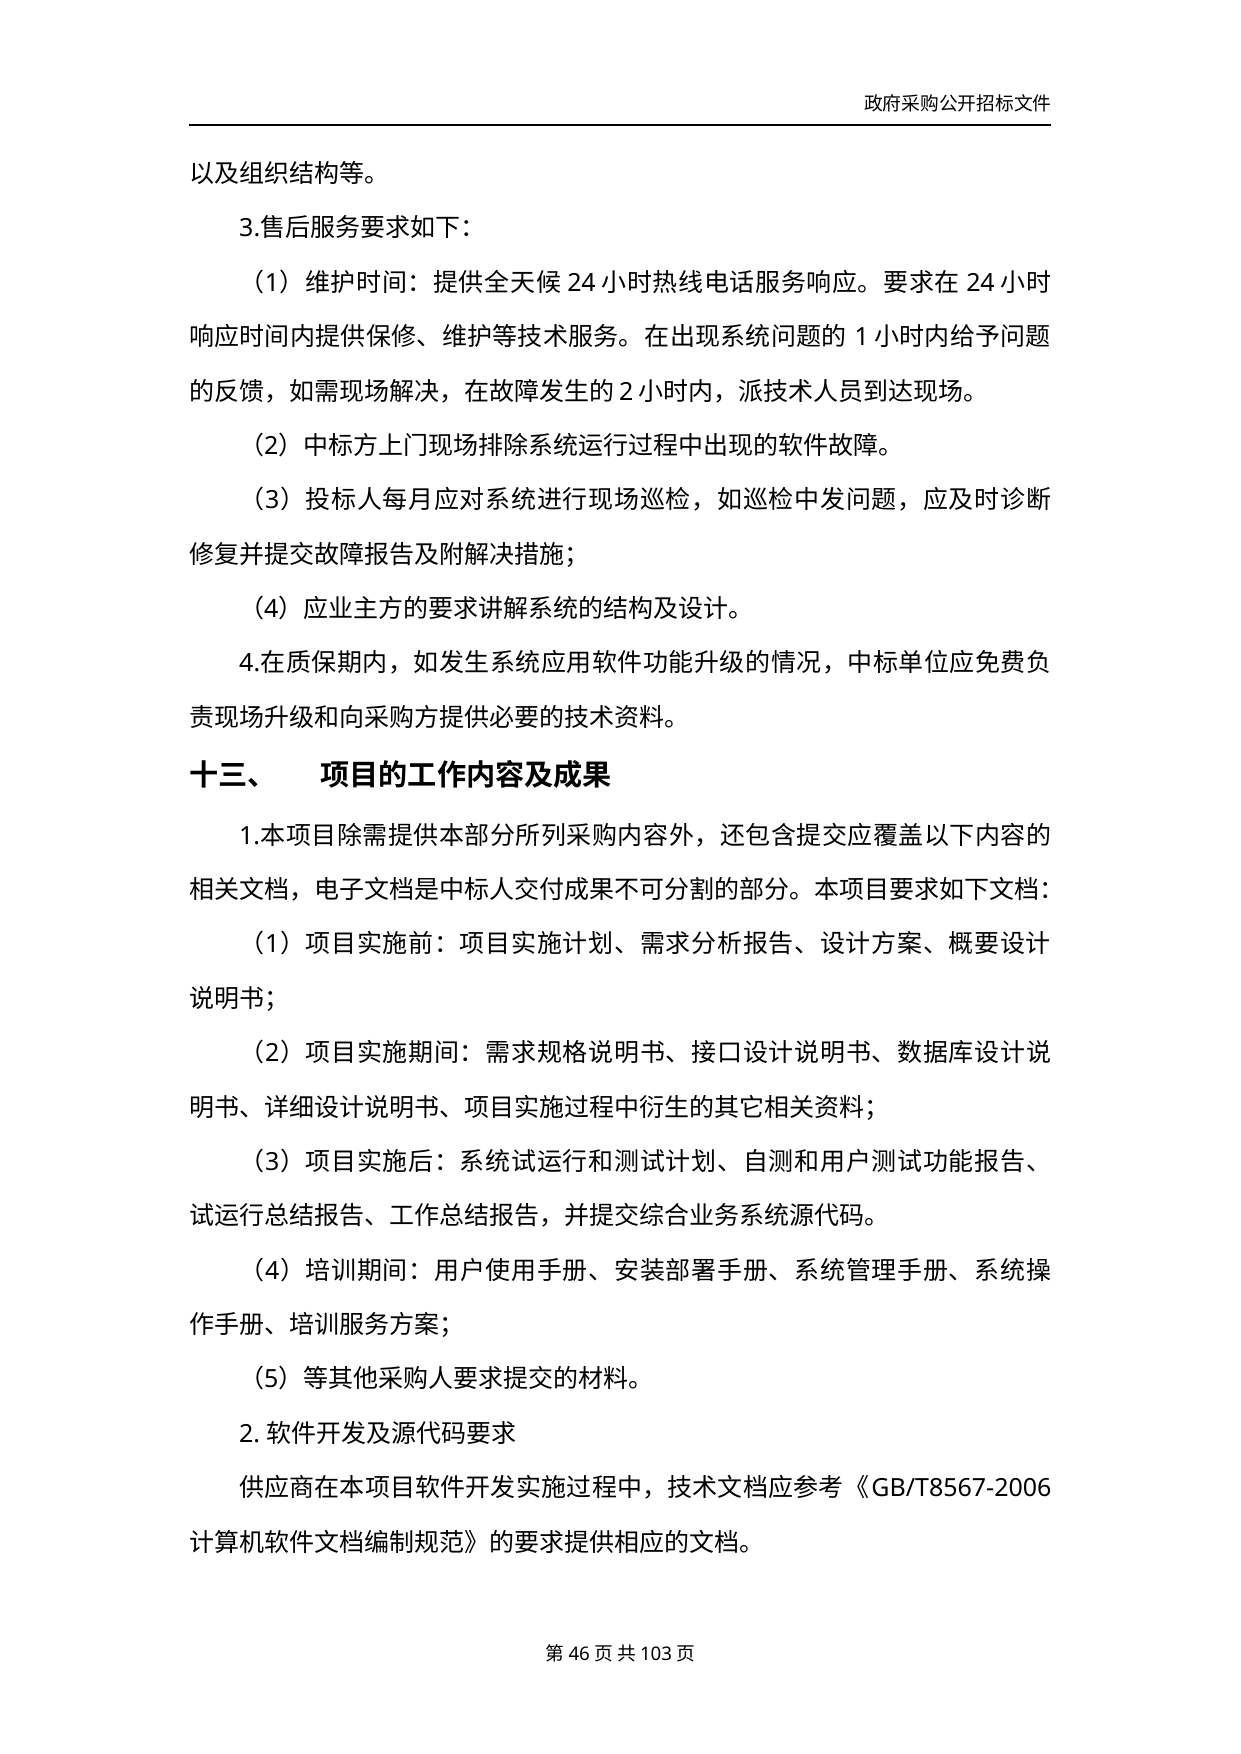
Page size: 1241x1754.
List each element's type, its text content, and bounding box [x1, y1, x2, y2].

text （3）项目实施后：系统试运行和测试计划、自测和用户测试功能报告、试运行总结报告、工作总结报告，并提交综合业务系统源代码。 [189, 1141, 1051, 1232]
text （4）培训期间：用户使用手册、安装部署手册、系统管理手册、系统操作手册、培训服务方案； [189, 1250, 1051, 1341]
text 2. 软件开发及源代码要求 [189, 1413, 1051, 1449]
text （4）应业主方的要求讲解系统的结构及设计。 [189, 588, 1051, 625]
text （1）项目实施前：项目实施计划、需求分析报告、设计方案、概要设计说明书； [189, 924, 1051, 1014]
list 项目的工作内容及成果 [189, 752, 1051, 794]
text （1）维护时间：提供全天候24小时热线电话服务响应。要求在24小时响应时间内提供保修、维护等技术服务。在出现系统问题的1小时内给予问题的反馈，如需现场解决，在故障发生的2小时内，派技术人员到达现场。 [189, 262, 1051, 407]
text （3）投标人每月应对系统进行现场巡检，如巡检中发问题，应及时诊断修复并提交故障报告及附解决措施； [189, 480, 1051, 570]
text （5）等其他采购人要求提交的材料。 [189, 1359, 1051, 1395]
text 1.本项目除需提供本部分所列采购内容外，还包含提交应覆盖以下内容的相关文档，电子文档是中标人交付成果不可分割的部分。本项目要求如下文档： [189, 815, 1051, 906]
text 3.售后服务要求如下： [189, 208, 1051, 244]
text （2）项目实施期间：需求规格说明书、接口设计说明书、数据库设计说明书、详细设计说明书、项目实施过程中衍生的其它相关资料； [189, 1033, 1051, 1123]
text （2）中标方上门现场排除系统运行过程中出现的软件故障。 [189, 425, 1051, 462]
text 4.在质保期内，如发生系统应用软件功能升级的情况，中标单位应免费负责现场升级和向采购方提供必要的技术资料。 [189, 643, 1051, 733]
text 供应商在本项目软件开发实施过程中，技术文档应参考《GB/T8567-2006计算机软件文档编制规范》的要求提供相应的文档。 [189, 1468, 1051, 1558]
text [189, 153, 1051, 190]
